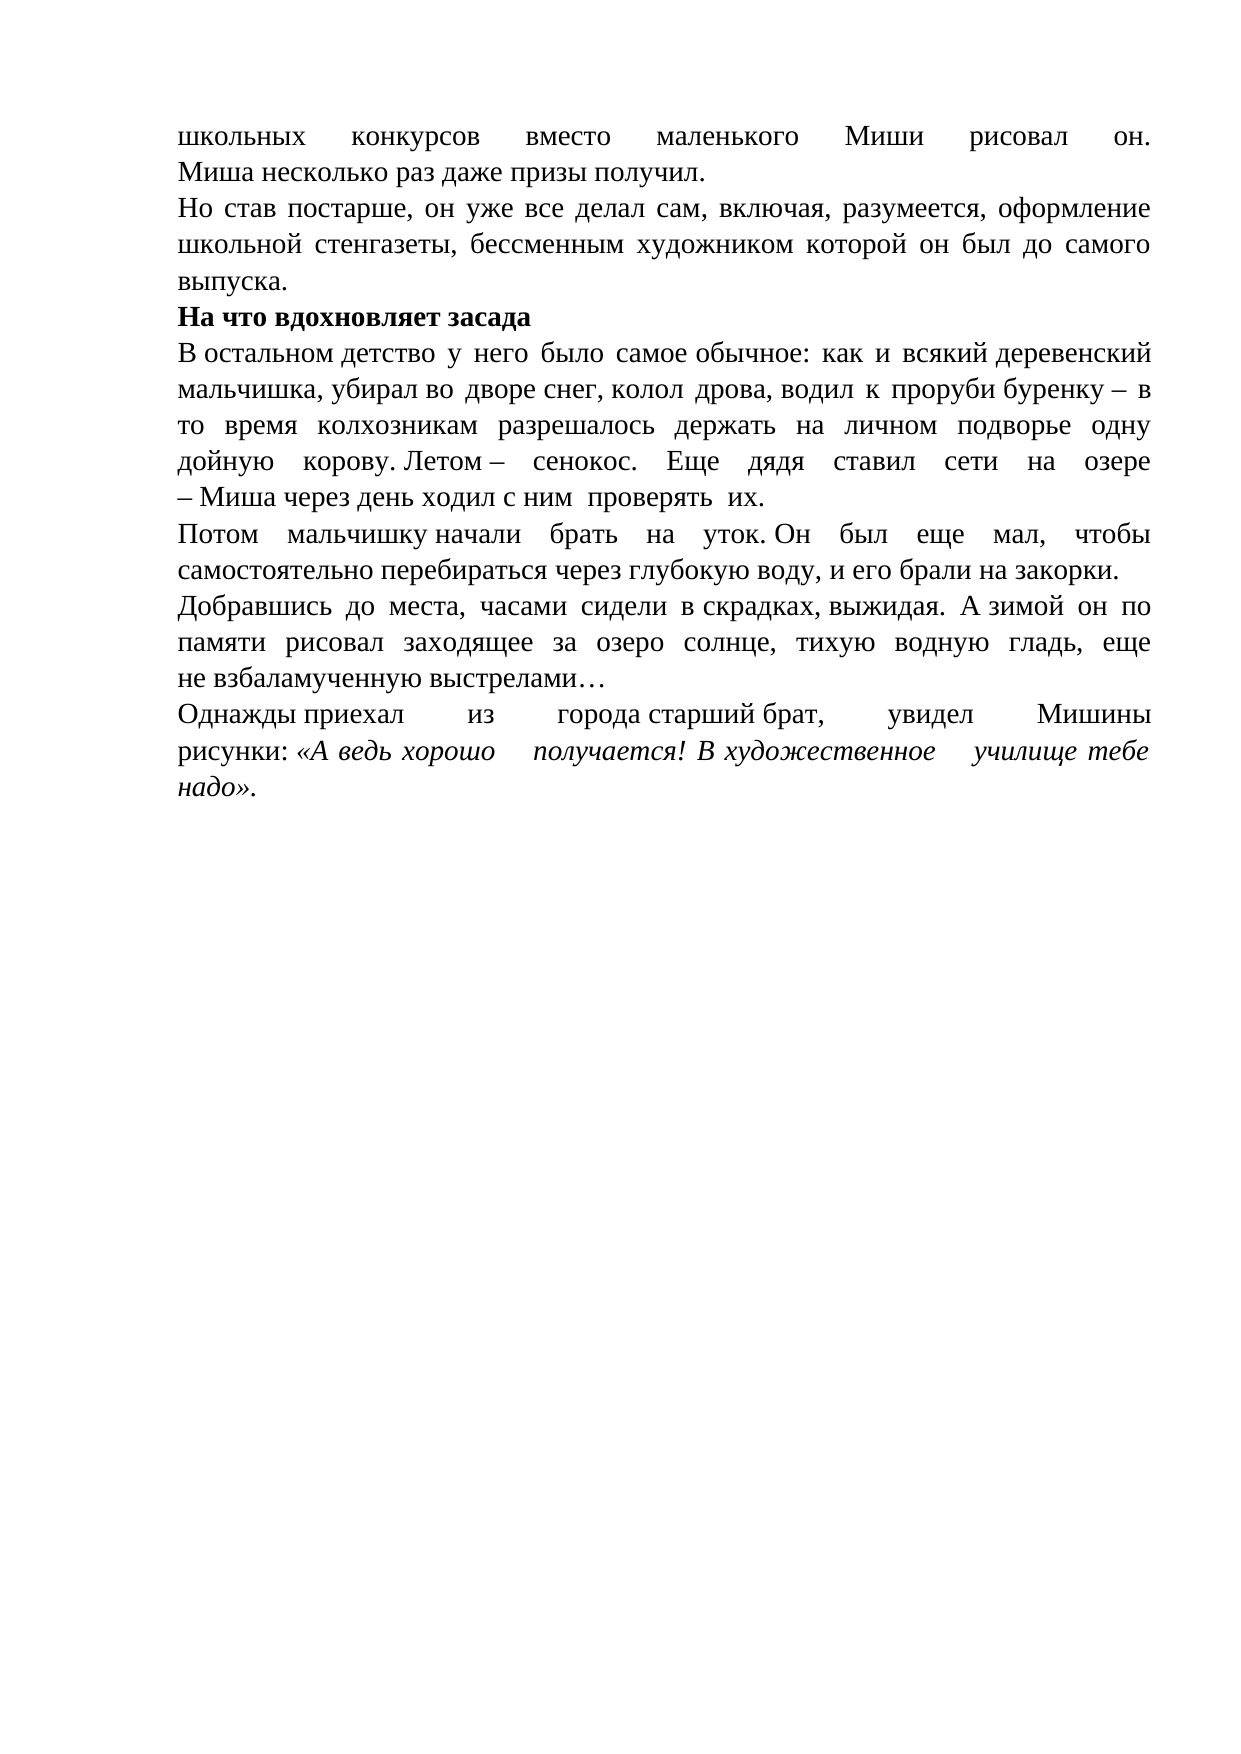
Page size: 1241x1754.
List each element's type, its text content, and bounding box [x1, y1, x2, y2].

text В остальном детство у него было самое обычное: как и всякий деревенский мальчишка, убирал во дворе снег, колол дрова, водил к проруби буренку – в то время колхозникам разрешалось держать на личном подворье одну дойную корову. Летом – сенокос. Еще дядя ставил сети на озере – Миша через день ходил с ним проверять их. [177, 335, 1152, 513]
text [177, 118, 1152, 188]
text На что вдохновляет засада [177, 299, 1152, 332]
text Но став постарше, он уже все делал сам, включая, разумеется, оформление школьной стенгазеты, бессменным художником которой он был до самого выпуска. [177, 190, 1152, 296]
text Добравшись до места, часами сидели в скрадках, выжидая. А зимой он по памяти рисовал заходящее за озеро солнце, тихую водную гладь, еще не взбаламученную выстрелами… [177, 588, 1152, 694]
text Потом мальчишку начали брать на уток. Он был еще мал, чтобы самостоятельно перебираться через глубокую воду, и его брали на закорки. [177, 516, 1152, 585]
text Однажды приехал из города старший брат, увидел Мишины рисунки: «А ведь хорошо получается! В художественное училище тебе надо». [177, 696, 1152, 802]
